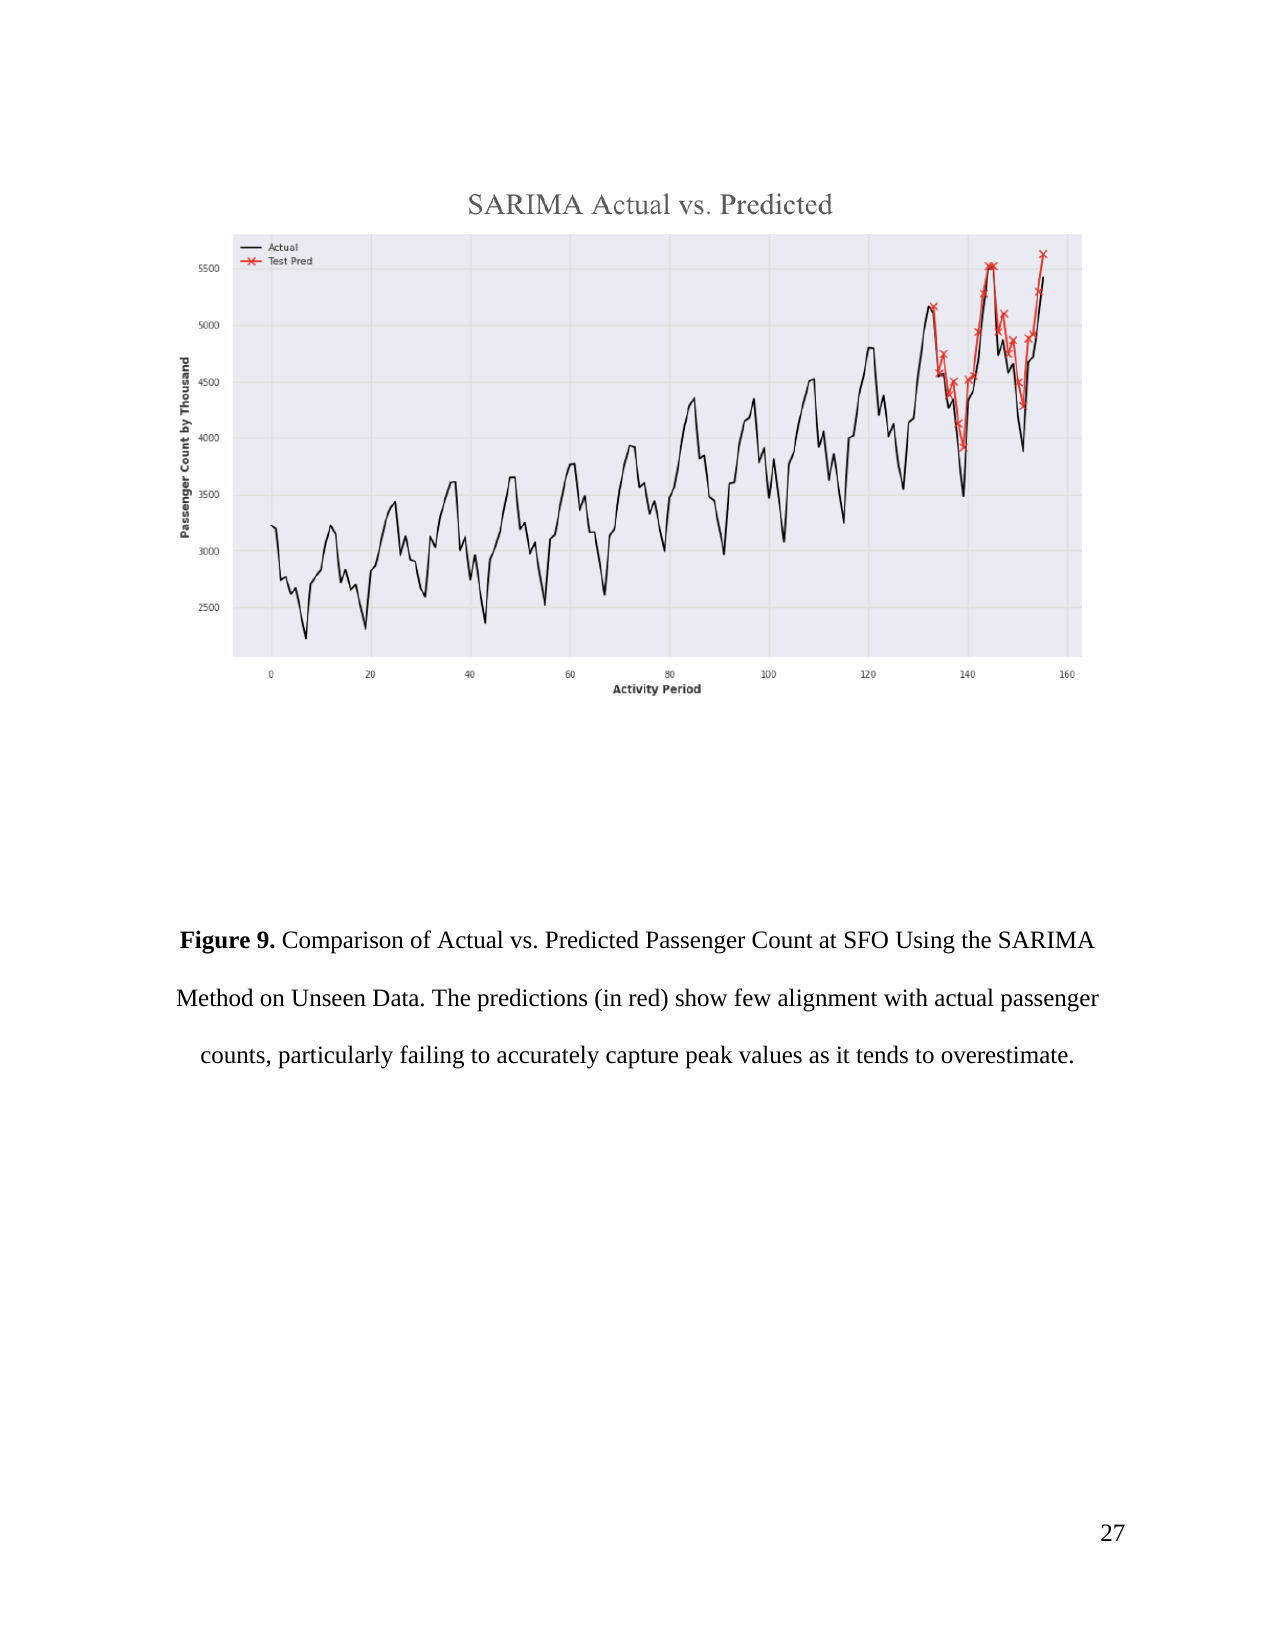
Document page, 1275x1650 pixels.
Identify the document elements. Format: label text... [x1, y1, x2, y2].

picture [122, 168, 1152, 715]
text Figure 9. Comparison of Actual vs. Predicted Passenger Count at SFO Using the SARIMA Method on Unseen Data. The predictions (in red) show few alignment with actual passenger counts, particularly failing to accurately capture peak values as it tends to overestimate. [150, 925, 1125, 1069]
